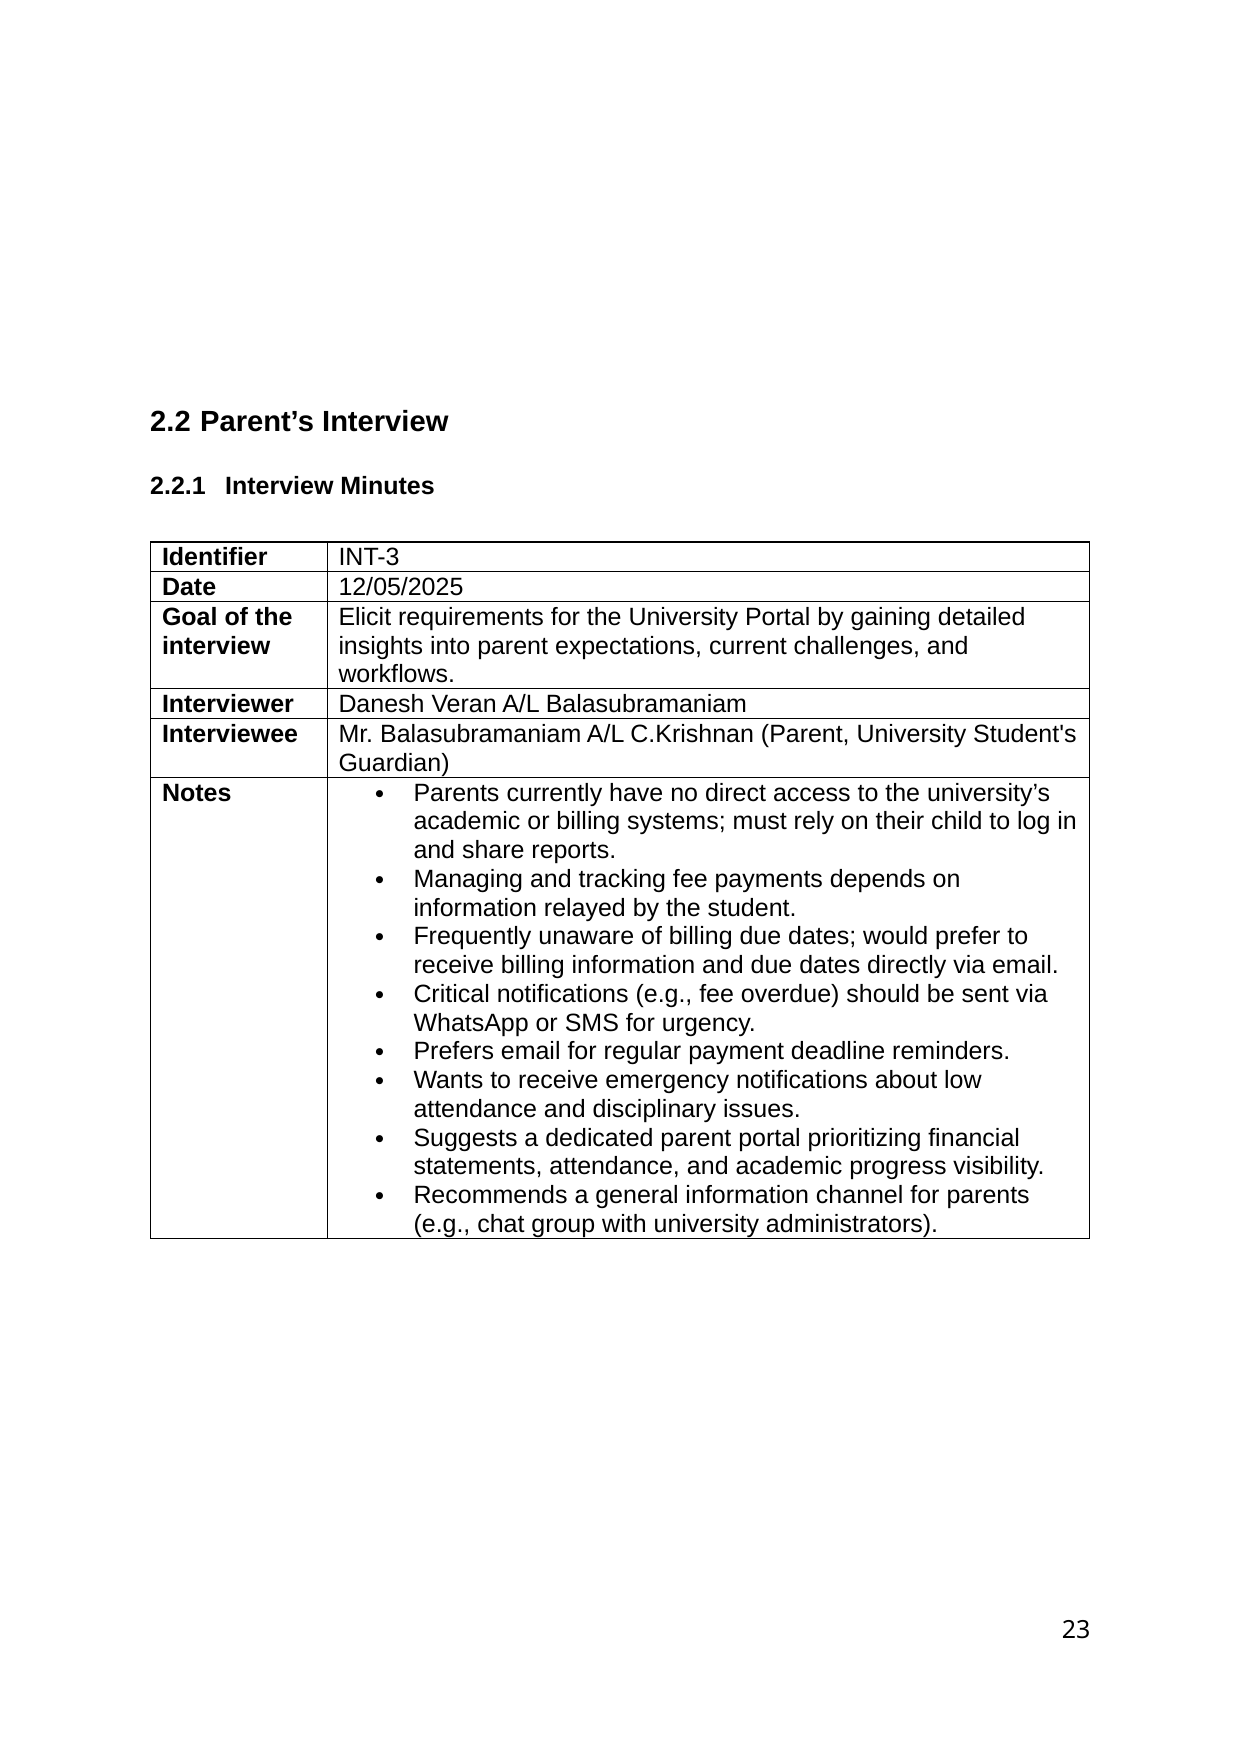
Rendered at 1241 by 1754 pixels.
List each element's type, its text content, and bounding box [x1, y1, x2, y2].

table_cell Elicit requirements for the University Portal by gaining detailed insights into parent expectations, current challenges, and workflows. [328, 602, 1089, 688]
table_cell 12/05/2025 [328, 572, 1089, 601]
table_cell Mr. Balasubramaniam A/L C.Krishnan (Parent, University Student's Guardian) [328, 719, 1089, 777]
table_cell Parents currently have no direct access to the university’s academic or billing systems; must rely on their child to log in and share reports. Managing and tracking fee payments depends on information relayed by the student. Frequently unaware of billing due dates; would prefer to receive billing information and due dates directly via email. Critical notifications (e.g., fee overdue) should be sent via WhatsApp or SMS for urgency. Prefers email for regular payment deadline reminders. Wants to receive emergency notifications about low attendance and disciplinary issues. Suggests a dedicated parent portal prioritizing financial statements, attendance, and academic progress visibility. Recommends a general information channel for parents (e.g., chat group with university administrators). [328, 778, 1089, 1238]
table_header INT-3 [328, 543, 1089, 571]
subtitle Interview Minutes [150, 471, 1090, 500]
table_cell Goal of the interview [151, 602, 327, 688]
table_cell Date [151, 572, 327, 601]
table_cell Interviewee [151, 719, 327, 777]
subtitle Parent’s Interview [150, 404, 1090, 437]
table_cell Notes [151, 778, 327, 1238]
table_header Identifier [151, 543, 327, 571]
table_cell Interviewer [151, 689, 327, 718]
table_cell Danesh Veran A/L Balasubramaniam [328, 689, 1089, 718]
